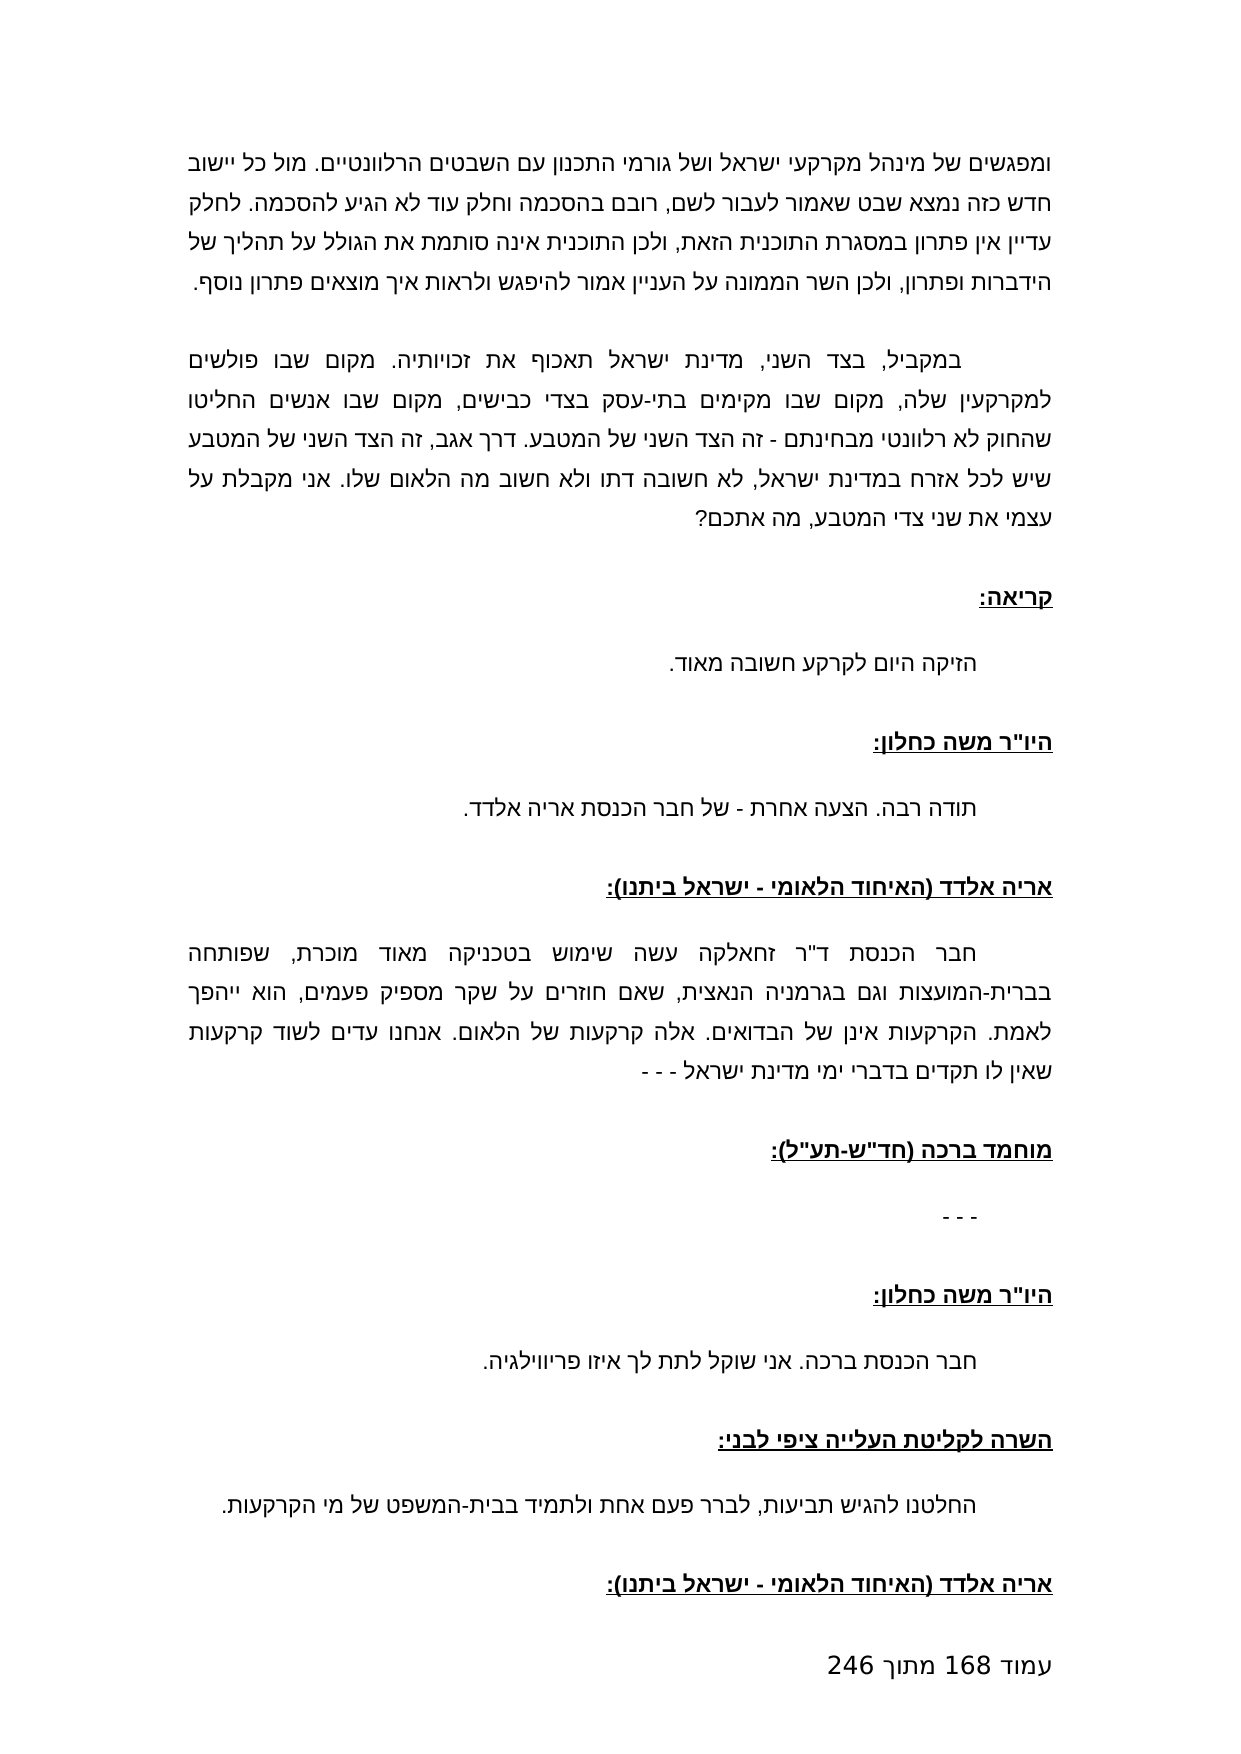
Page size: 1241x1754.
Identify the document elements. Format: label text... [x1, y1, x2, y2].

text היו"ר משה כחלון: [187, 1282, 1053, 1308]
text הזיקה היום לקרקע חשובה מאוד. [187, 650, 1053, 676]
text חבר הכנסת ד"ר זחאלקה עשה שימוש בטכניקה מאוד מוכרת, שפותחה בברית-המועצות וגם בגרמניה הנאצית, שאם חוזרים על שקר מספיק פעמים, הוא ייהפך לאמת. הקרקעות אינן של הבדואים. אלה קרקעות של הלאום. אנחנו עדים לשוד קרקעות שאין לו תקדים בדברי ימי מדינת ישראל - - - [187, 940, 1053, 1084]
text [187, 150, 1053, 295]
text היו"ר משה כחלון: [187, 729, 1053, 755]
text קריאה: [187, 584, 1053, 611]
text אריה אלדד (האיחוד הלאומי - ישראל ביתנו): [187, 874, 1053, 900]
text במקביל, בצד השני, מדינת ישראל תאכוף את זכויותיה. מקום שבו פולשים למקרקעין שלה, מקום שבו מקימים בתי-עסק בצדי כבישים, מקום שבו אנשים החליטו שהחוק לא רלוונטי מבחינתם - זה הצד השני של המטבע. דרך אגב, זה הצד השני של המטבע שיש לכל אזרח במדינת ישראל, לא חשובה דתו ולא חשוב מה הלאום שלו. אני מקבלת על עצמי את שני צדי המטבע, מה אתכם? [187, 347, 1053, 532]
text החלטנו להגיש תביעות, לברר פעם אחת ולתמיד בבית-המשפט של מי הקרקעות. [187, 1492, 1053, 1519]
text אריה אלדד (האיחוד הלאומי - ישראל ביתנו): [187, 1571, 1053, 1598]
text חבר הכנסת ברכה. אני שוקל לתת לך איזו פריווילגיה. [187, 1348, 1053, 1374]
text תודה רבה. הצעה אחרת - של חבר הכנסת אריה אלדד. [187, 795, 1053, 821]
text השרה לקליטת העלייה ציפי לבני: [187, 1427, 1053, 1453]
text - - - [187, 1203, 1053, 1229]
text מוחמד ברכה (חד"ש-תע"ל): [187, 1137, 1053, 1163]
